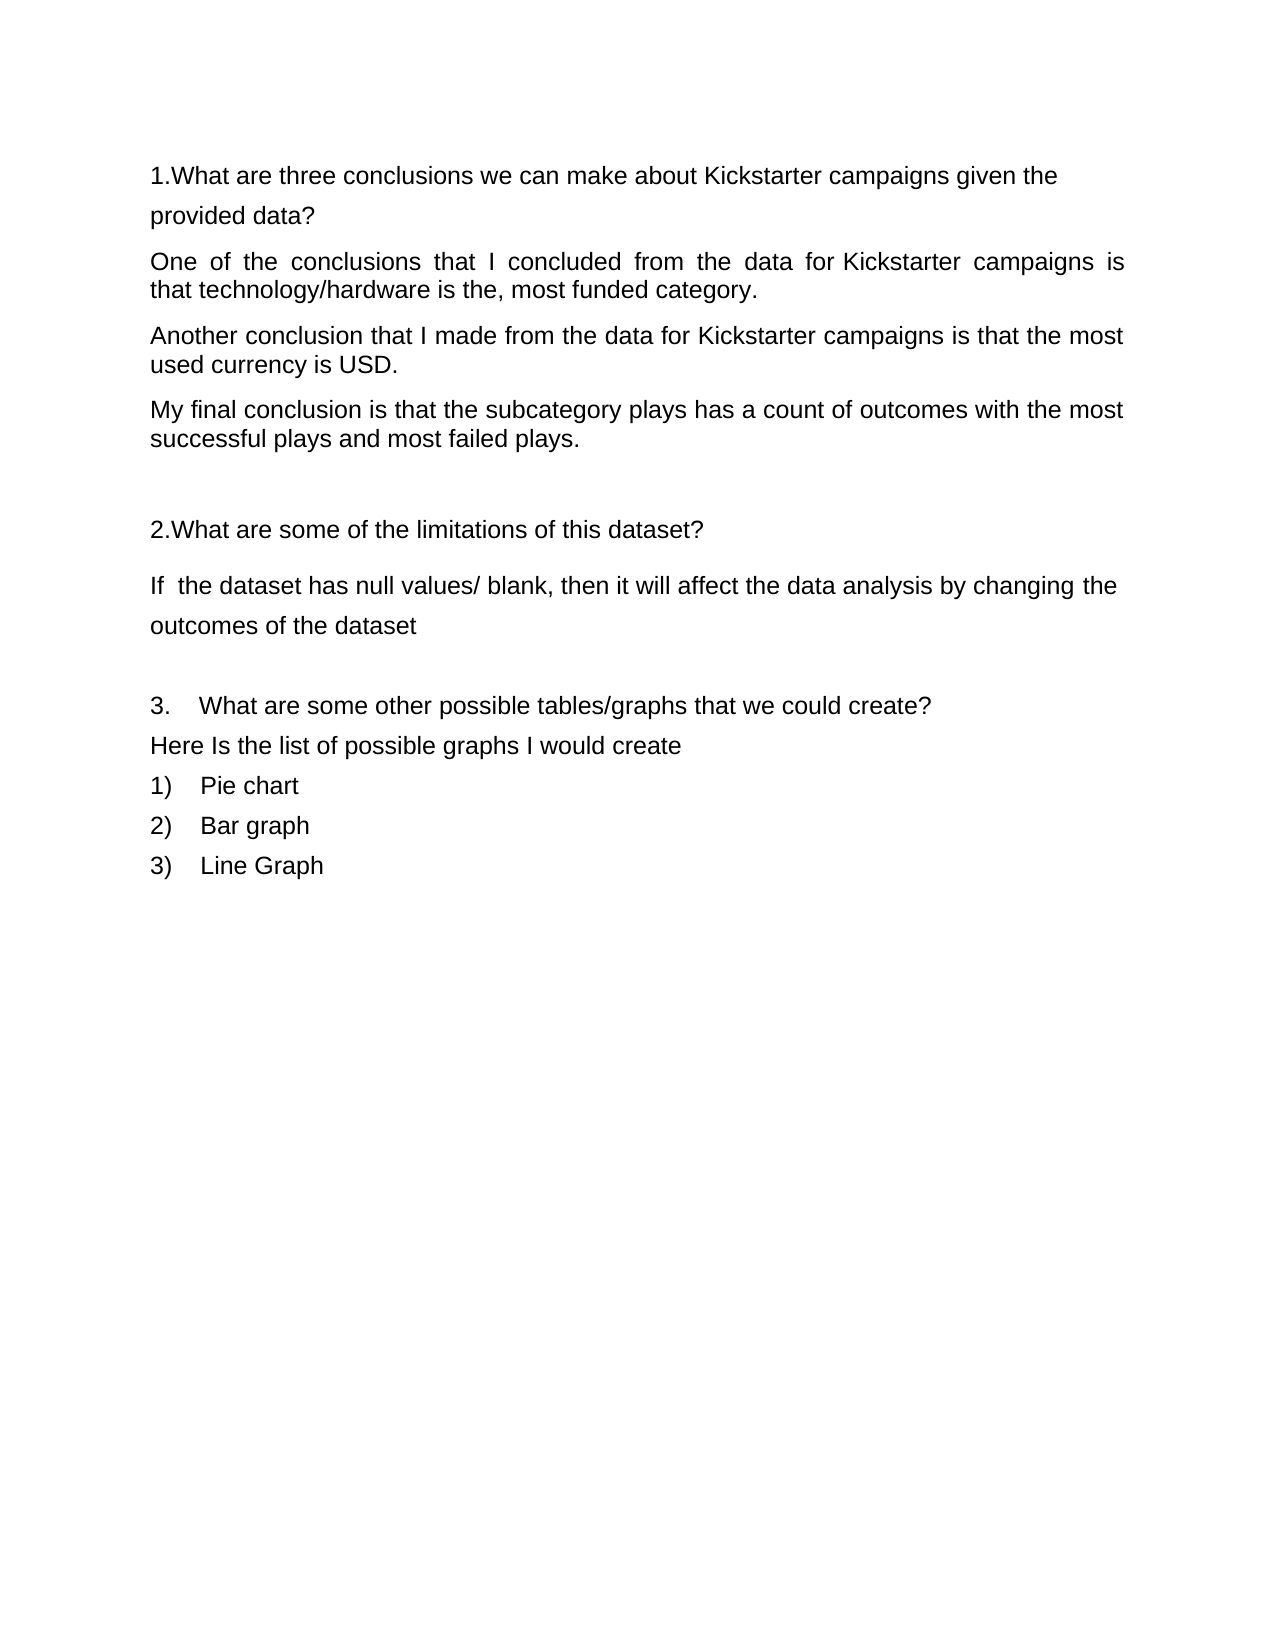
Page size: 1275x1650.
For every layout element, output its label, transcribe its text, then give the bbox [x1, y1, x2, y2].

text 1) Pie chart [150, 760, 1125, 800]
text One of the conclusions that I concluded from the data for Kickstarter campaigns is that technology/hardware is the, most funded category. [150, 247, 1125, 304]
text Here Is the list of possible graphs I would create [150, 720, 1125, 760]
text Another conclusion that I made from the data for Kickstarter campaigns is that the most used currency is USD. [150, 321, 1125, 378]
text 3. What are some other possible tables/graphs that we could create? [150, 680, 1125, 720]
text 2) Bar graph [150, 800, 1125, 840]
text If the dataset has null values/ blank, then it will affect the data analysis by changing the outcomes of the dataset [150, 560, 1125, 640]
text 3) Line Graph [150, 840, 1125, 880]
text 2.What are some of the limitations of this dataset? [150, 514, 1125, 543]
text My final conclusion is that the subcategory plays has a count of outcomes with the most successful plays and most failed plays. [150, 395, 1125, 452]
text 1.What are three conclusions we can make about Kickstarter campaigns given the provided data? [150, 150, 1125, 230]
